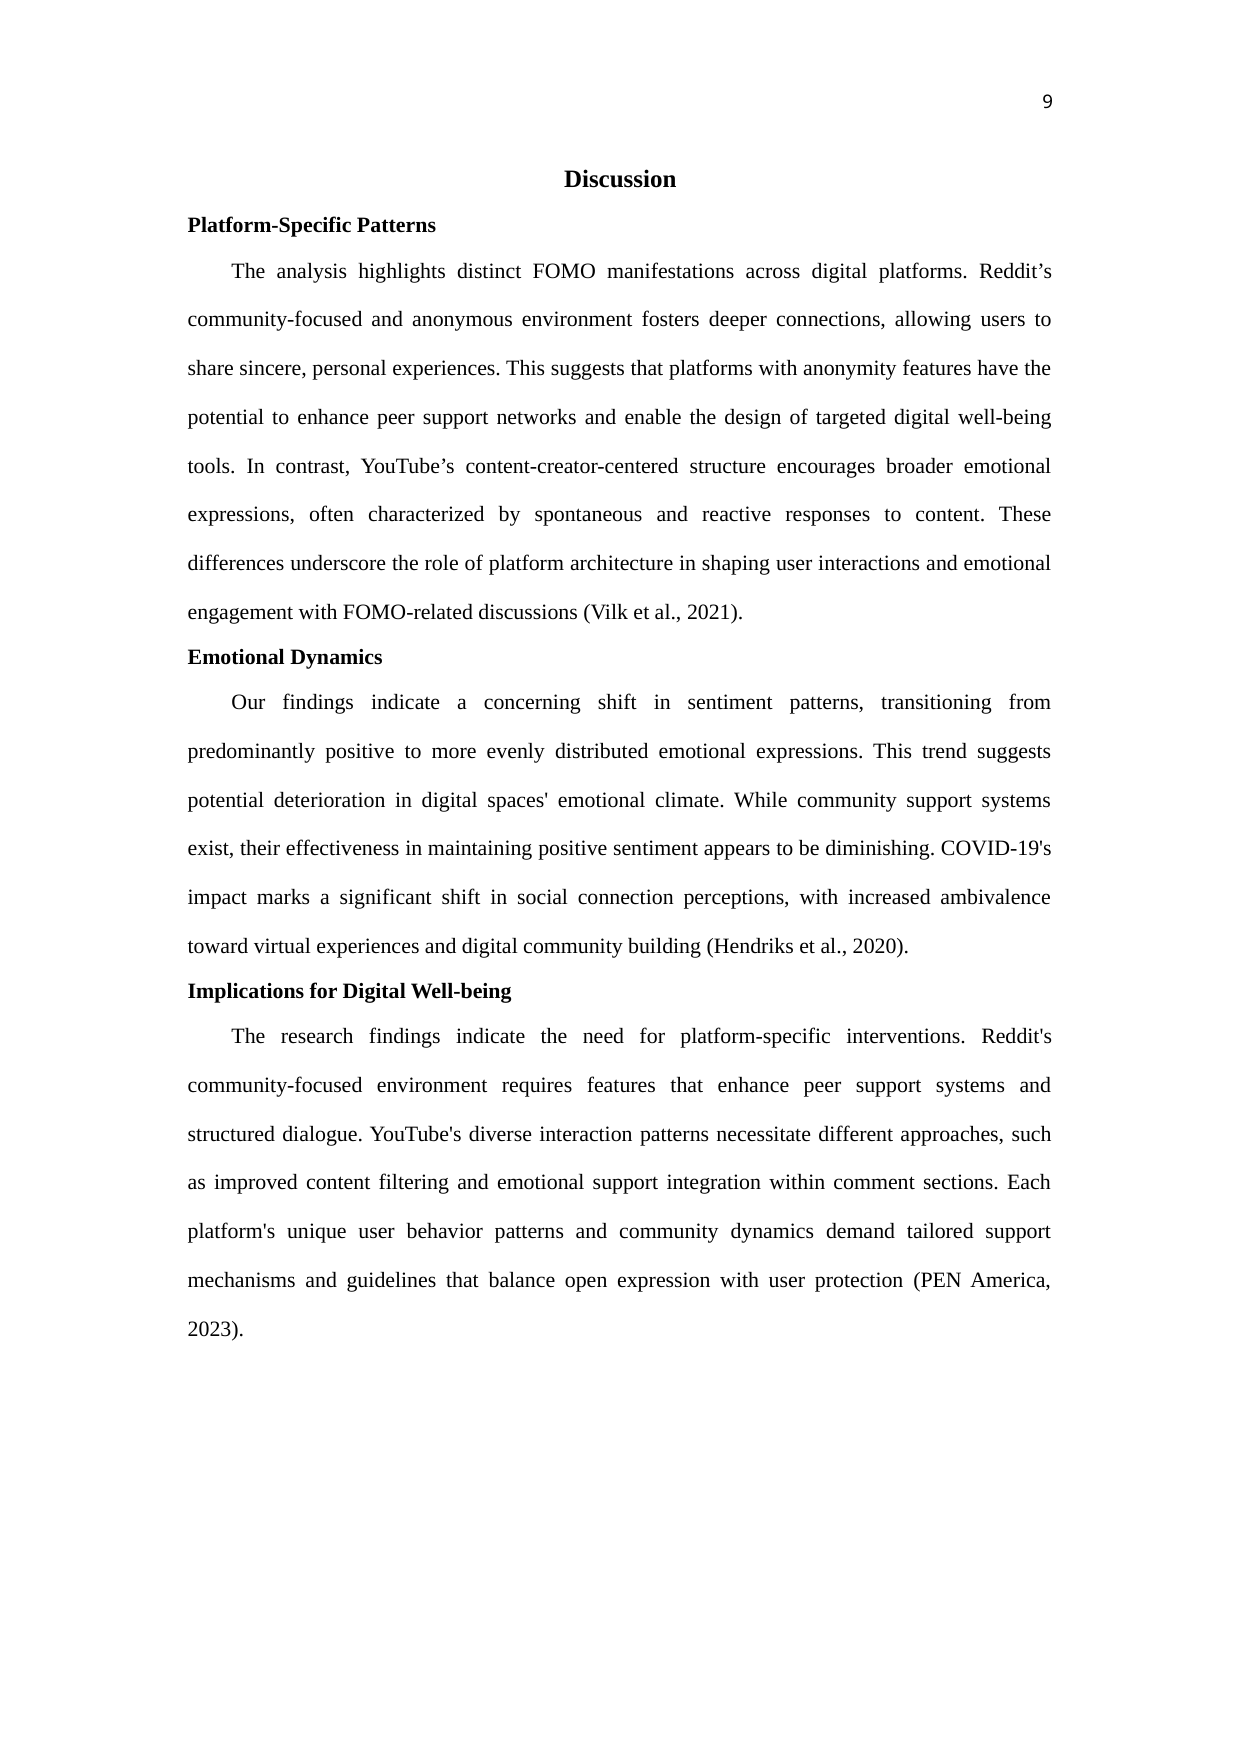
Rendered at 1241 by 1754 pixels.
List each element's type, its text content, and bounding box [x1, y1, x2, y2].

text The analysis highlights distinct FOMO manifestations across digital platforms. Reddit’s community-focused and anonymous environment fosters deeper connections, allowing users to share sincere, personal experiences. This suggests that platforms with anonymity features have the potential to enhance peer support networks and enable the design of targeted digital well-being tools. In contrast, YouTube’s content-creator-centered structure encourages broader emotional expressions, often characterized by spontaneous and reactive responses to content. These differences underscore the role of platform architecture in shaping user interactions and emotional engagement with FOMO-related discussions (Vilk et al., 2021). [187, 254, 1053, 628]
text The research findings indicate the need for platform-specific interventions. Reddit's community-focused environment requires features that enhance peer support systems and structured dialogue. YouTube's diverse interaction patterns necessitate different approaches, such as improved content filtering and emotional support integration within comment sections. Each platform's unique user behavior patterns and community dynamics demand tailored support mechanisms and guidelines that balance open expression with user protection (PEN America, 2023). [187, 1019, 1053, 1344]
text Our findings indicate a concerning shift in sentiment patterns, transitioning from predominantly positive to more evenly distributed emotional expressions. This trend suggests potential deterioration in digital spaces' emotional climate. While community support systems exist, their effectiveness in maintaining positive sentiment appears to be diminishing. COVID-19's impact marks a significant shift in social connection perceptions, with increased ambivalence toward virtual experiences and digital community building (Hendriks et al., 2020). [187, 685, 1053, 962]
text Platform-Specific Patterns [187, 209, 1053, 241]
text Emotional Dynamics [187, 640, 1053, 673]
text Implications for Digital Well-being [187, 974, 1053, 1007]
text Discussion [187, 162, 1053, 194]
